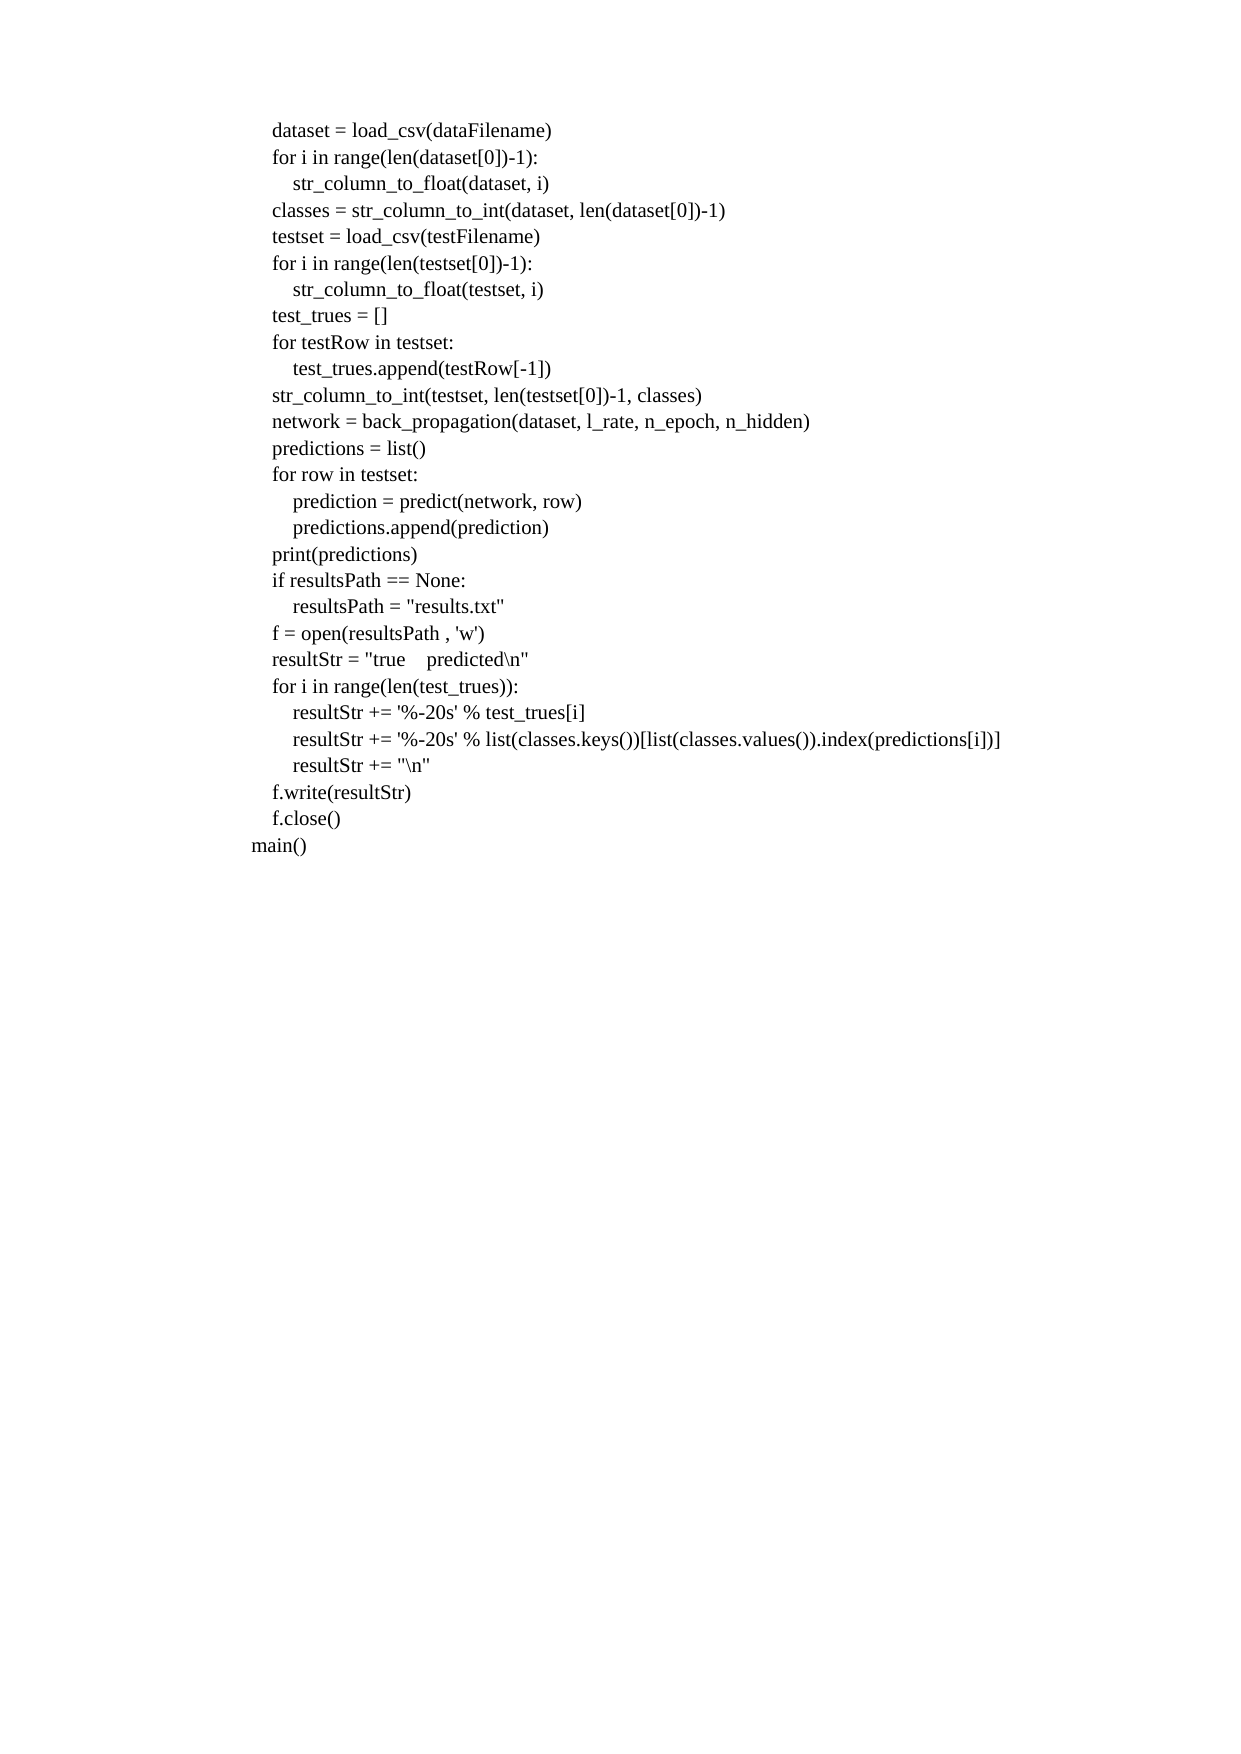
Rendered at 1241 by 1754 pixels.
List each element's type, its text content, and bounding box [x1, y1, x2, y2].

text predictions.append(prediction) [251, 515, 1181, 539]
text classes = str_column_to_int(dataset, len(dataset[0])-1) [251, 197, 1181, 222]
text f.close() [251, 806, 1181, 830]
text for row in testset: [251, 462, 1181, 486]
text dataset = load_csv(dataFilename) [251, 118, 1181, 142]
text test_trues.append(testRow[-1]) [251, 356, 1181, 380]
text f.write(resultStr) [251, 779, 1181, 804]
text testset = load_csv(testFilename) [251, 224, 1181, 248]
text str_column_to_float(testset, i) [251, 277, 1181, 301]
text prediction = predict(network, row) [251, 488, 1181, 513]
text test_trues = [] [251, 303, 1181, 327]
text resultStr = "true predicted\n" [251, 647, 1181, 671]
text network = back_propagation(dataset, l_rate, n_epoch, n_hidden) [251, 409, 1181, 433]
text f = open(resultsPath , 'w') [251, 621, 1181, 645]
text str_column_to_int(testset, len(testset[0])-1, classes) [251, 383, 1181, 407]
text for i in range(len(dataset[0])-1): [251, 144, 1181, 169]
text main() [251, 832, 1181, 857]
text if resultsPath == None: [251, 568, 1181, 592]
text str_column_to_float(dataset, i) [251, 171, 1181, 195]
text resultStr += '%-20s' % list(classes.keys())[list(classes.values()).index(predictions[i])] [251, 727, 1181, 751]
text for testRow in testset: [251, 330, 1181, 354]
text resultStr += "\n" [251, 753, 1181, 777]
text print(predictions) [251, 541, 1181, 566]
text resultsPath = "results.txt" [251, 594, 1181, 618]
text for i in range(len(testset[0])-1): [251, 250, 1181, 274]
text for i in range(len(test_trues)): [251, 674, 1181, 698]
text predictions = list() [251, 436, 1181, 460]
text resultStr += '%-20s' % test_trues[i] [251, 700, 1181, 724]
